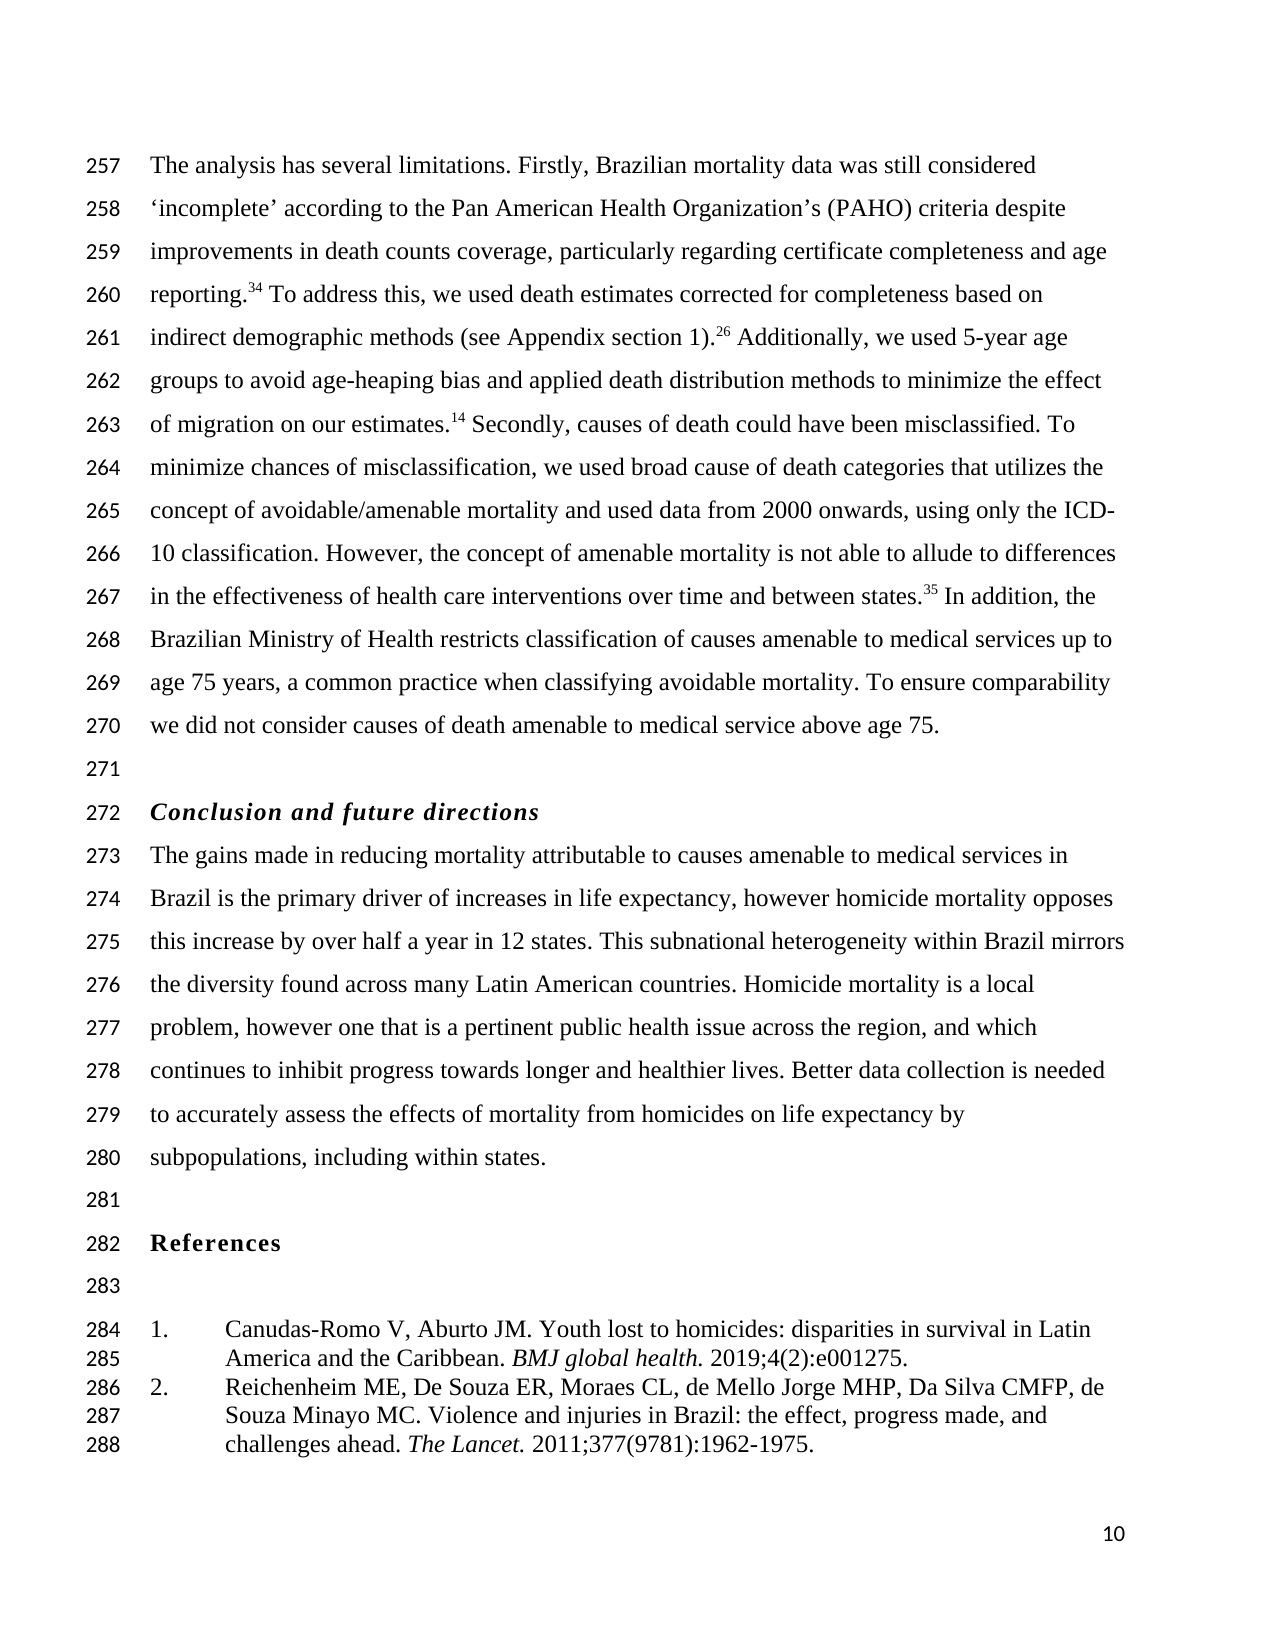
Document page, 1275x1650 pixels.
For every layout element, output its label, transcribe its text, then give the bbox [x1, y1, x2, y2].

subtitle The gains made in reducing mortality attributable to causes amenable to medical services in Brazil is the primary driver of increases in life expectancy, however homicide mortality opposes this increase by over half a year in 12 states. This subnational heterogeneity within Brazil mirrors the diversity found across many Latin American countries. Homicide mortality is a local problem, however one that is a pertinent public health issue across the region, and which continues to inhibit progress towards longer and healthier lives. Better data collection is needed to accurately assess the effects of mortality from homicides on life expectancy by subpopulations, including within states. [150, 840, 1125, 1171]
text The analysis has several limitations. Firstly, Brazilian mortality data was still considered ‘incomplete’ according to the Pan American Health Organization’s (PAHO) criteria despite improvements in death counts coverage, particularly regarding certificate completeness and age reporting.34 To address this, we used death estimates corrected for completeness based on indirect demographic methods (see Appendix section 1).26 Additionally, we used 5-year age groups to avoid age-heaping bias and applied death distribution methods to minimize the effect of migration on our estimates.14 Secondly, causes of death could have been misclassified. To minimize chances of misclassification, we used broad cause of death categories that utilizes the concept of avoidable/amenable mortality and used data from 2000 onwards, using only the ICD-10 classification. However, the concept of amenable mortality is not able to allude to differences in the effectiveness of health care interventions over time and between states.35 In addition, the Brazilian Ministry of Health restricts classification of causes amenable to medical services up to age 75 years, a common practice when classifying avoidable mortality. To ensure comparability we did not consider causes of death amenable to medical service above age 75. [150, 150, 1125, 739]
subtitle Conclusion and future directions [150, 797, 1125, 826]
text 2. Reichenheim ME, De Souza ER, Moraes CL, de Mello Jorge MHP, Da Silva CMFP, de Souza Minayo MC. Violence and injuries in Brazil: the effect, progress made, and challenges ahead. The Lancet. 2011;377(9781):1962-1975. [150, 1372, 1125, 1458]
subtitle References [150, 1228, 1125, 1257]
text 1. Canudas-Romo V, Aburto JM. Youth lost to homicides: disparities in survival in Latin America and the Caribbean. BMJ global health. 2019;4(2):e001275. [150, 1314, 1125, 1372]
